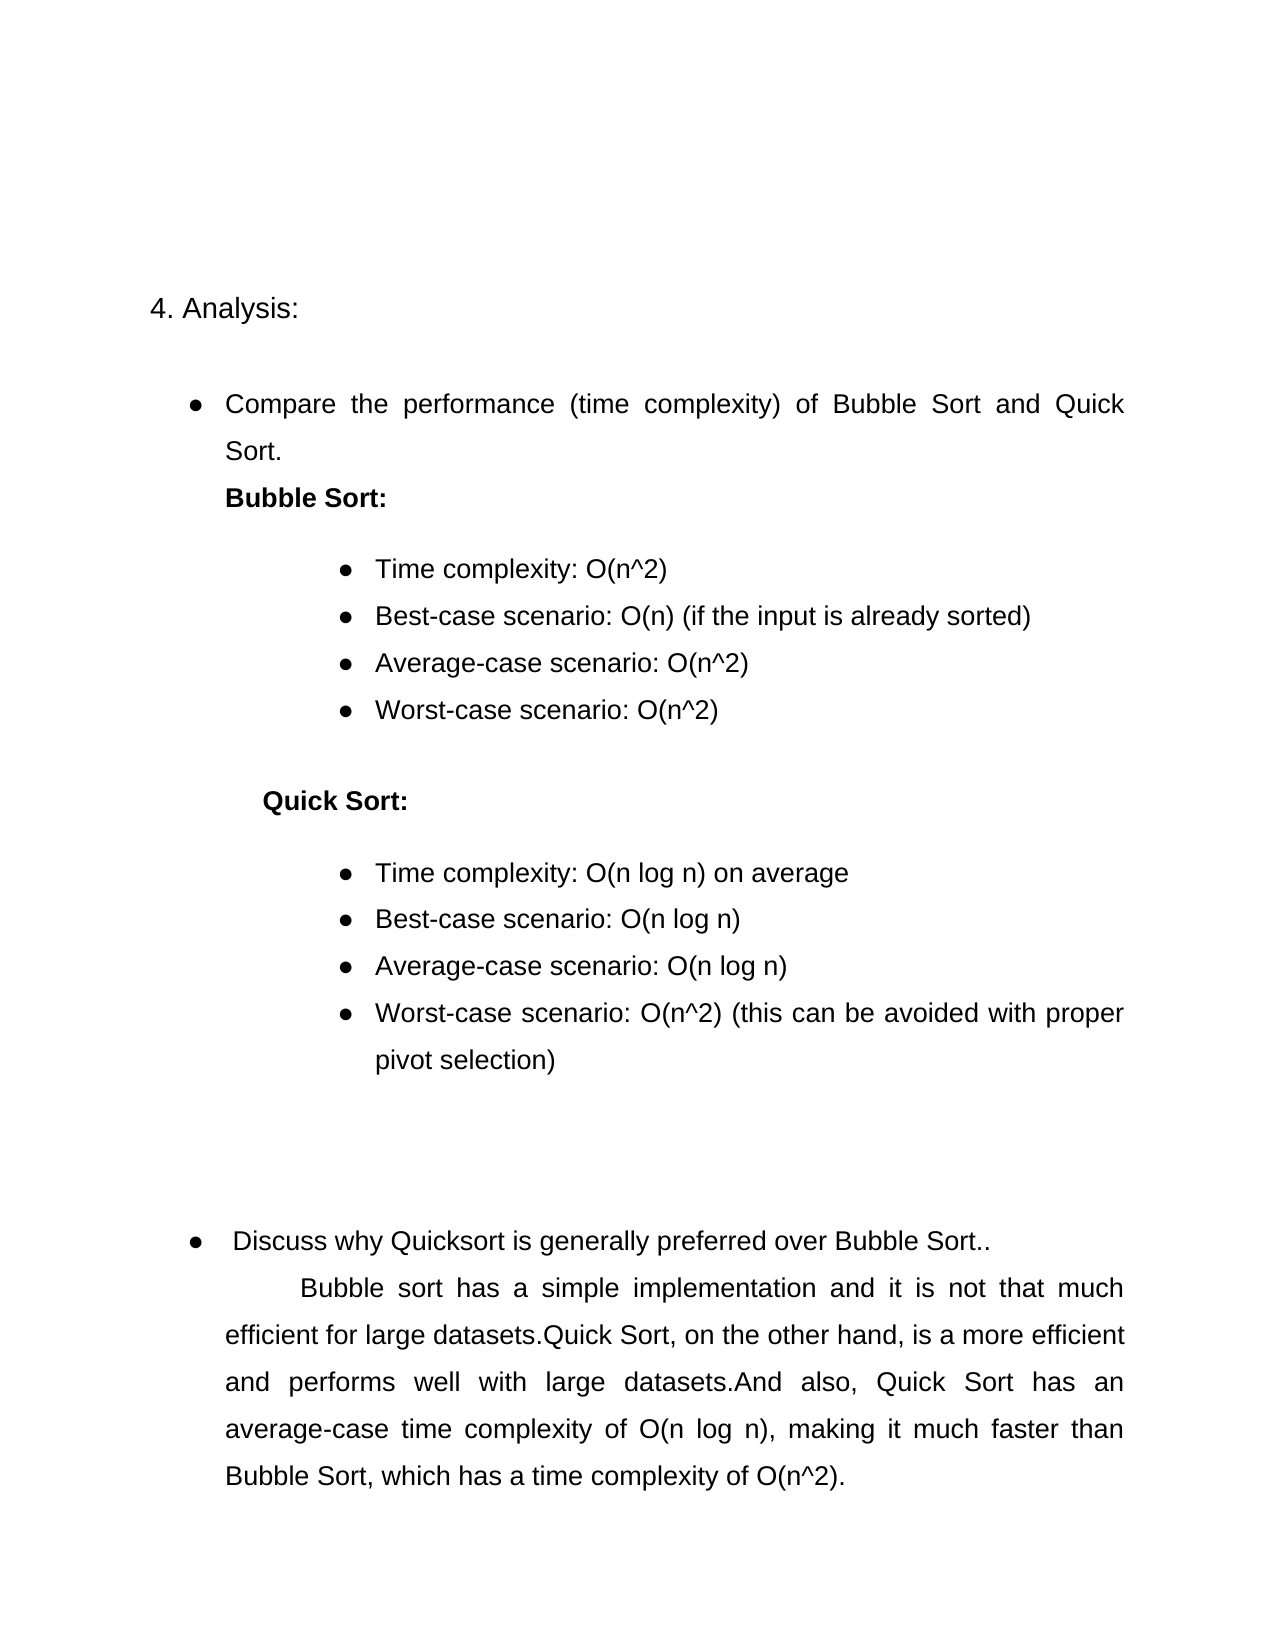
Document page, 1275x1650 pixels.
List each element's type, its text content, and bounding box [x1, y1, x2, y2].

list Average-case scenario: O(n^2) [337, 647, 1125, 678]
list Time complexity: O(n log n) on average [337, 857, 1125, 888]
list Average-case scenario: O(n log n) [337, 950, 1125, 982]
list Compare the performance (time complexity) of Bubble Sort and Quick Sort. [187, 388, 1125, 466]
text Bubble sort has a simple implementation and it is not that much efficient for large datasets.Quick Sort, on the other hand, is a more efficient and performs well with large datasets.And also, Quick Sort has an average-case time complexity of O(n log n), making it much faster than Bubble Sort, which has a time complexity of O(n^2). [225, 1272, 1125, 1491]
text 4. Analysis: [150, 291, 1125, 324]
list Best-case scenario: O(n) (if the input is already sorted) [337, 600, 1125, 632]
text Bubble Sort: [225, 482, 1125, 513]
list Discuss why Quicksort is generally preferred over Bubble Sort.. [187, 1225, 1125, 1257]
list Time complexity: O(n^2) [337, 553, 1125, 585]
list Worst-case scenario: O(n^2) (this can be avoided with proper pivot selection) [337, 997, 1125, 1075]
list Best-case scenario: O(n log n) [337, 903, 1125, 935]
list Worst-case scenario: O(n^2) [337, 694, 1125, 725]
text Quick Sort: [262, 785, 1125, 816]
